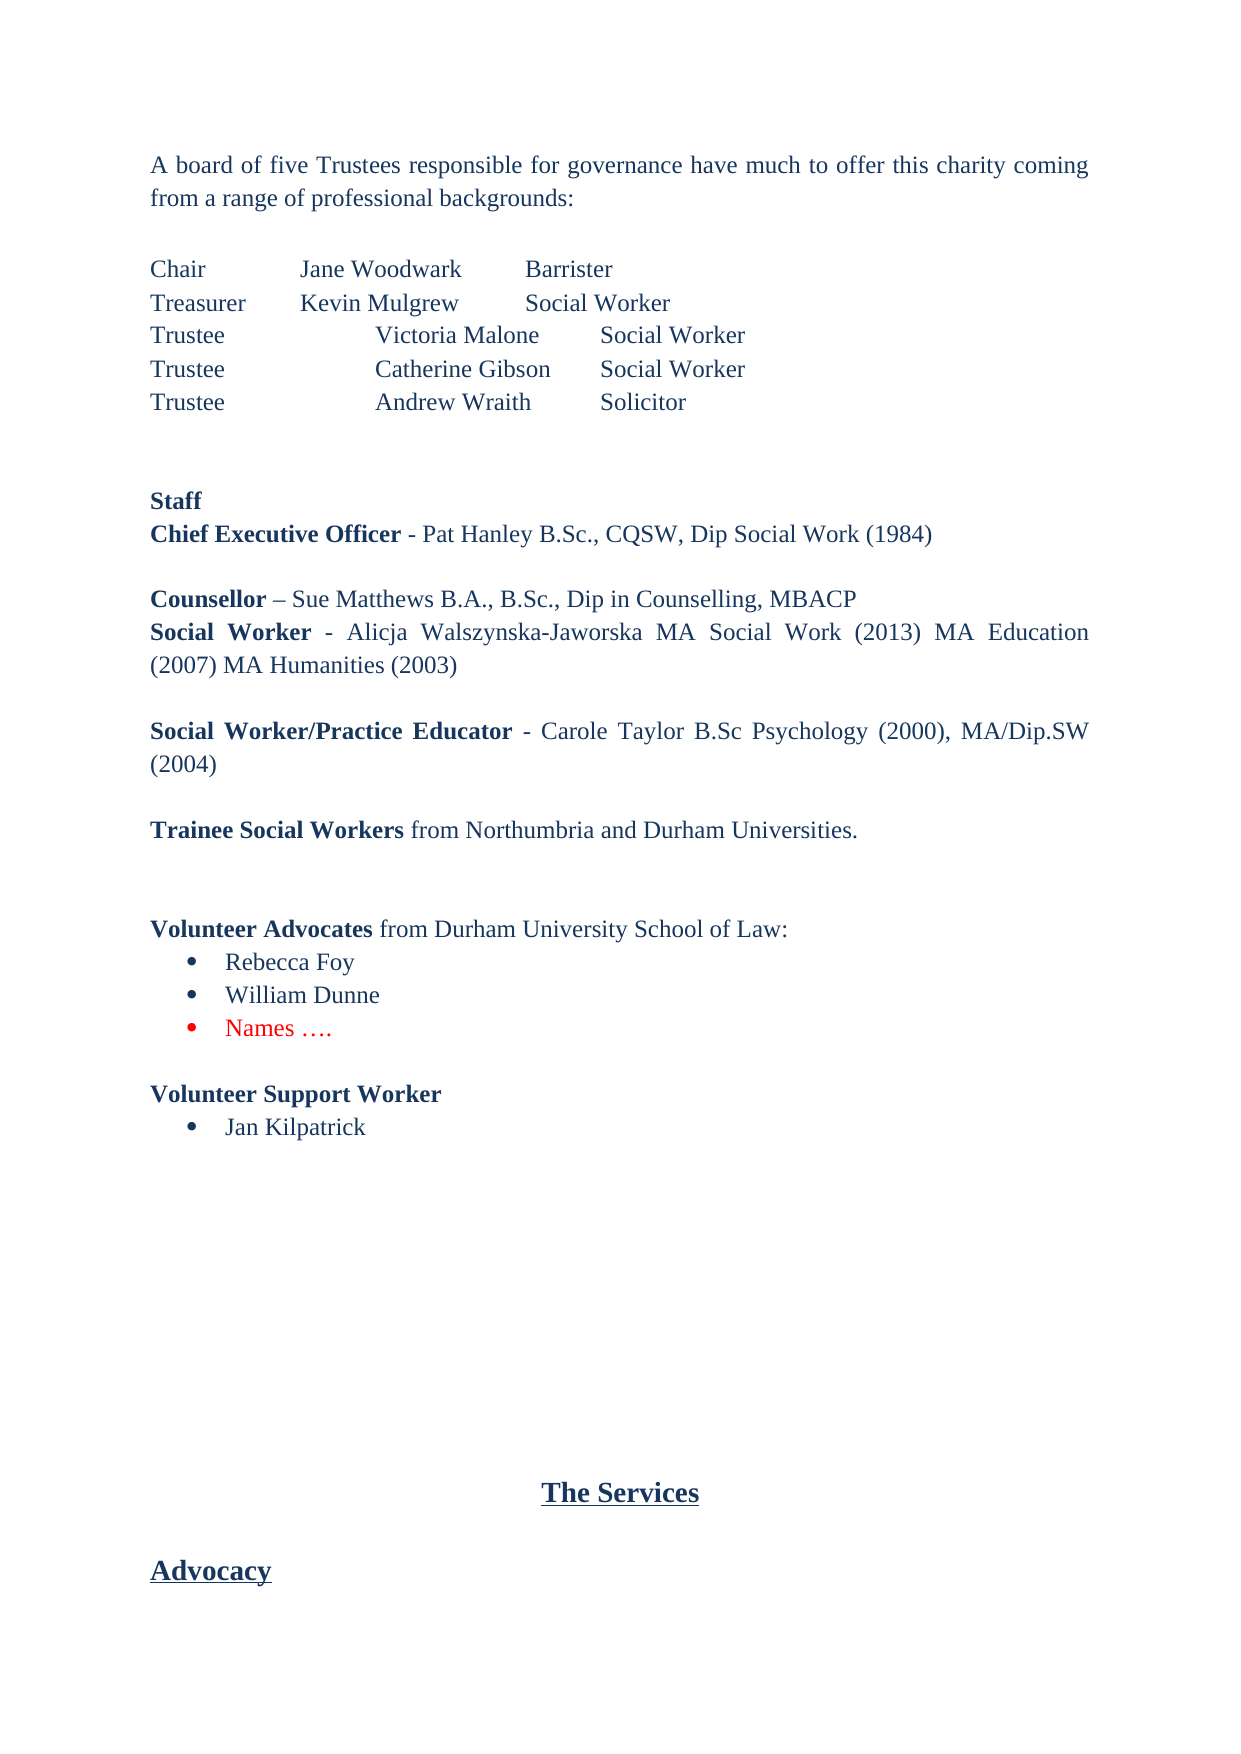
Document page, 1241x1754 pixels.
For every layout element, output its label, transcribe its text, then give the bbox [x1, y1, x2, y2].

text Staff [150, 486, 1090, 514]
list Rebecca Foy [187, 947, 1090, 976]
text The Services [150, 1476, 1090, 1509]
list Jan Kilpatrick [187, 1112, 1090, 1141]
text Counsellor – Sue Matthews B.A., B.Sc., Dip in Counselling, MBACP [150, 584, 1090, 613]
list Names …. [187, 1013, 1090, 1042]
text Chair Jane Woodwark Barrister [150, 254, 1090, 283]
text Chief Executive Officer - Pat Hanley B.Sc., CQSW, Dip Social Work (1984) [150, 519, 1090, 547]
text Volunteer Support Worker [150, 1079, 1090, 1108]
text Trustee Catherine Gibson Social Worker [150, 354, 1090, 382]
list William Dunne [187, 980, 1090, 1009]
text Social Worker/Practice Educator - Carole Taylor B.Sc Psychology (2000), MA/Dip.SW (2004) [150, 716, 1090, 778]
text Volunteer Advocates from Durham University School of Law: [150, 914, 1090, 943]
text A board of five Trustees responsible for governance have much to offer this charity coming from a range of professional backgrounds: [150, 150, 1090, 212]
text Social Worker - Alicja Walszynska-Jaworska MA Social Work (2013) MA Education (2007) MA Humanities (2003) [150, 617, 1090, 679]
text Trustee Victoria Malone Social Worker [150, 321, 1090, 349]
text Advocacy [150, 1553, 1090, 1586]
text Trustee Andrew Wraith Solicitor [150, 387, 1090, 415]
text Trainee Social Workers from Northumbria and Durham Universities. [150, 815, 1090, 844]
text Treasurer Kevin Mulgrew Social Worker [150, 288, 1090, 316]
